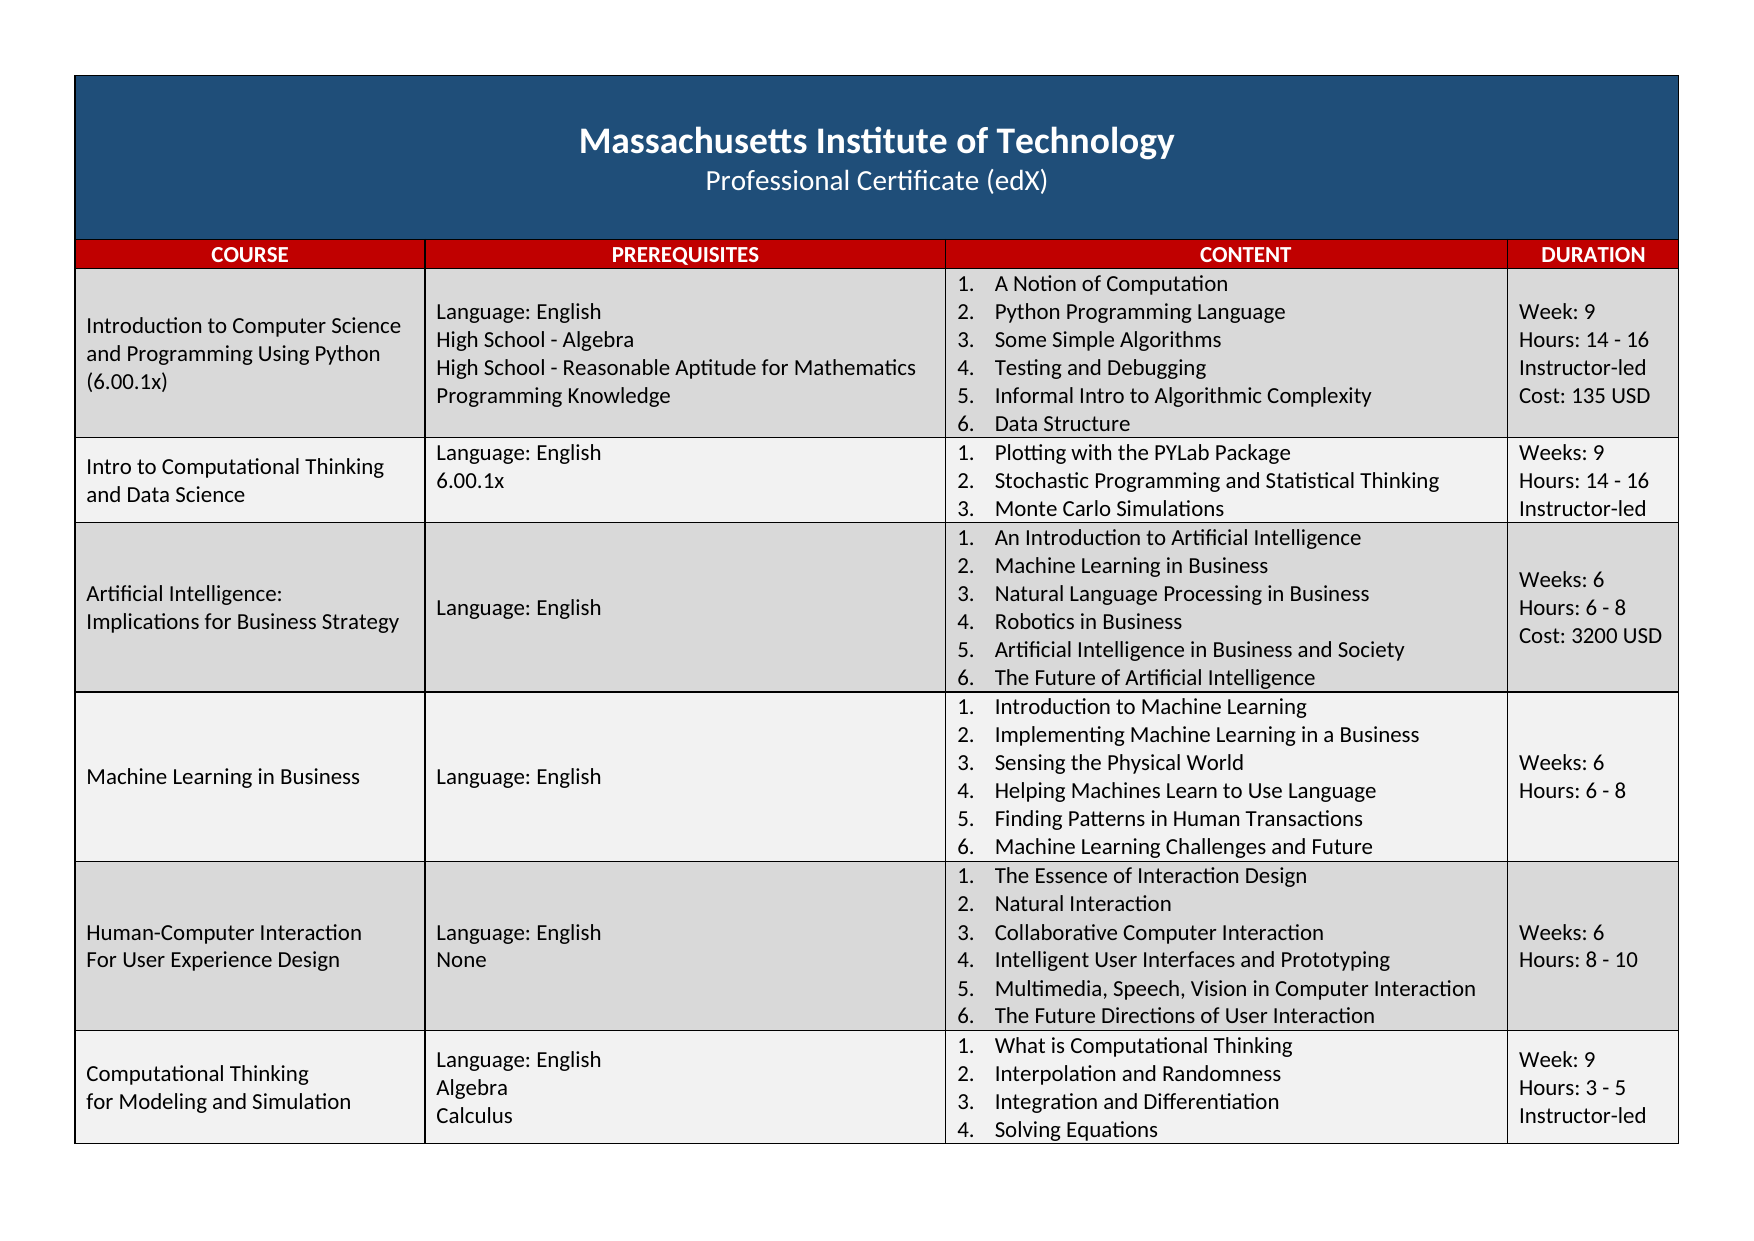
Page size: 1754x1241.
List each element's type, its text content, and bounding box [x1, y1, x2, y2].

table_cell Machine Learning in Business [76, 693, 424, 861]
table_cell Week: 9 Hours: 3 - 5 Instructor-led [1508, 1031, 1678, 1143]
table_cell Language: English Algebra Calculus [426, 1031, 945, 1143]
table_cell Weeks: 6 Hours: 6 - 8 [1508, 693, 1678, 861]
table_cell COURSE [76, 240, 424, 268]
table_cell A Notion of Computation Python Programming Language Some Simple Algorithms Testing and Debugging Informal Intro to Algorithmic Complexity Data Structure [946, 269, 1507, 437]
table_cell Artificial Intelligence: Implications for Business Strategy [76, 523, 424, 691]
table_cell Language: English 6.00.1x [426, 438, 945, 522]
table_cell Weeks: 9 Hours: 14 - 16 Instructor-led [1508, 438, 1678, 522]
table_cell Intro to Computational Thinking and Data Science [76, 438, 424, 522]
table_cell Introduction to Computer Science and Programming Using Python (6.00.1x) [76, 269, 424, 437]
table_header Massachusetts Institute of Technology Professional Certificate (edX) [76, 76, 1678, 239]
table_cell Introduction to Machine Learning Implementing Machine Learning in a Business Sensing the Physical World Helping Machines Learn to Use Language Finding Patterns in Human Transactions Machine Learning Challenges and Future [946, 693, 1507, 861]
table_cell Week: 9 Hours: 14 - 16 Instructor-led Cost: 135 USD [1508, 269, 1678, 437]
table_cell Weeks: 6 Hours: 8 - 10 [1508, 862, 1678, 1030]
table_cell Plotting with the PYLab Package Stochastic Programming and Statistical Thinking Monte Carlo Simulations [946, 438, 1507, 522]
table_cell Language: English [426, 693, 945, 861]
table_cell CONTENT [946, 240, 1507, 268]
table_cell What is Computational Thinking Interpolation and Randomness Integration and Differentiation Solving Equations [946, 1031, 1507, 1143]
table_cell Weeks: 6 Hours: 6 - 8 Cost: 3200 USD [1508, 523, 1678, 691]
table_cell Language: English High School - Algebra High School - Reasonable Aptitude for Mathematics Programming Knowledge [426, 269, 945, 437]
table_cell The Essence of Interaction Design Natural Interaction Collaborative Computer Interaction Intelligent User Interfaces and Prototyping Multimedia, Speech, Vision in Computer Interaction The Future Directions of User Interaction [946, 862, 1507, 1030]
table_cell Human-Computer Interaction For User Experience Design [76, 862, 424, 1030]
table_cell DURATION [1508, 240, 1678, 268]
table_cell An Introduction to Artificial Intelligence Machine Learning in Business Natural Language Processing in Business Robotics in Business Artificial Intelligence in Business and Society The Future of Artificial Intelligence [946, 523, 1507, 691]
table_cell PREREQUISITES [426, 240, 945, 268]
table_cell Language: English None [426, 862, 945, 1030]
table_cell Language: English [426, 523, 945, 691]
table_cell Computational Thinking for Modeling and Simulation [76, 1031, 424, 1143]
